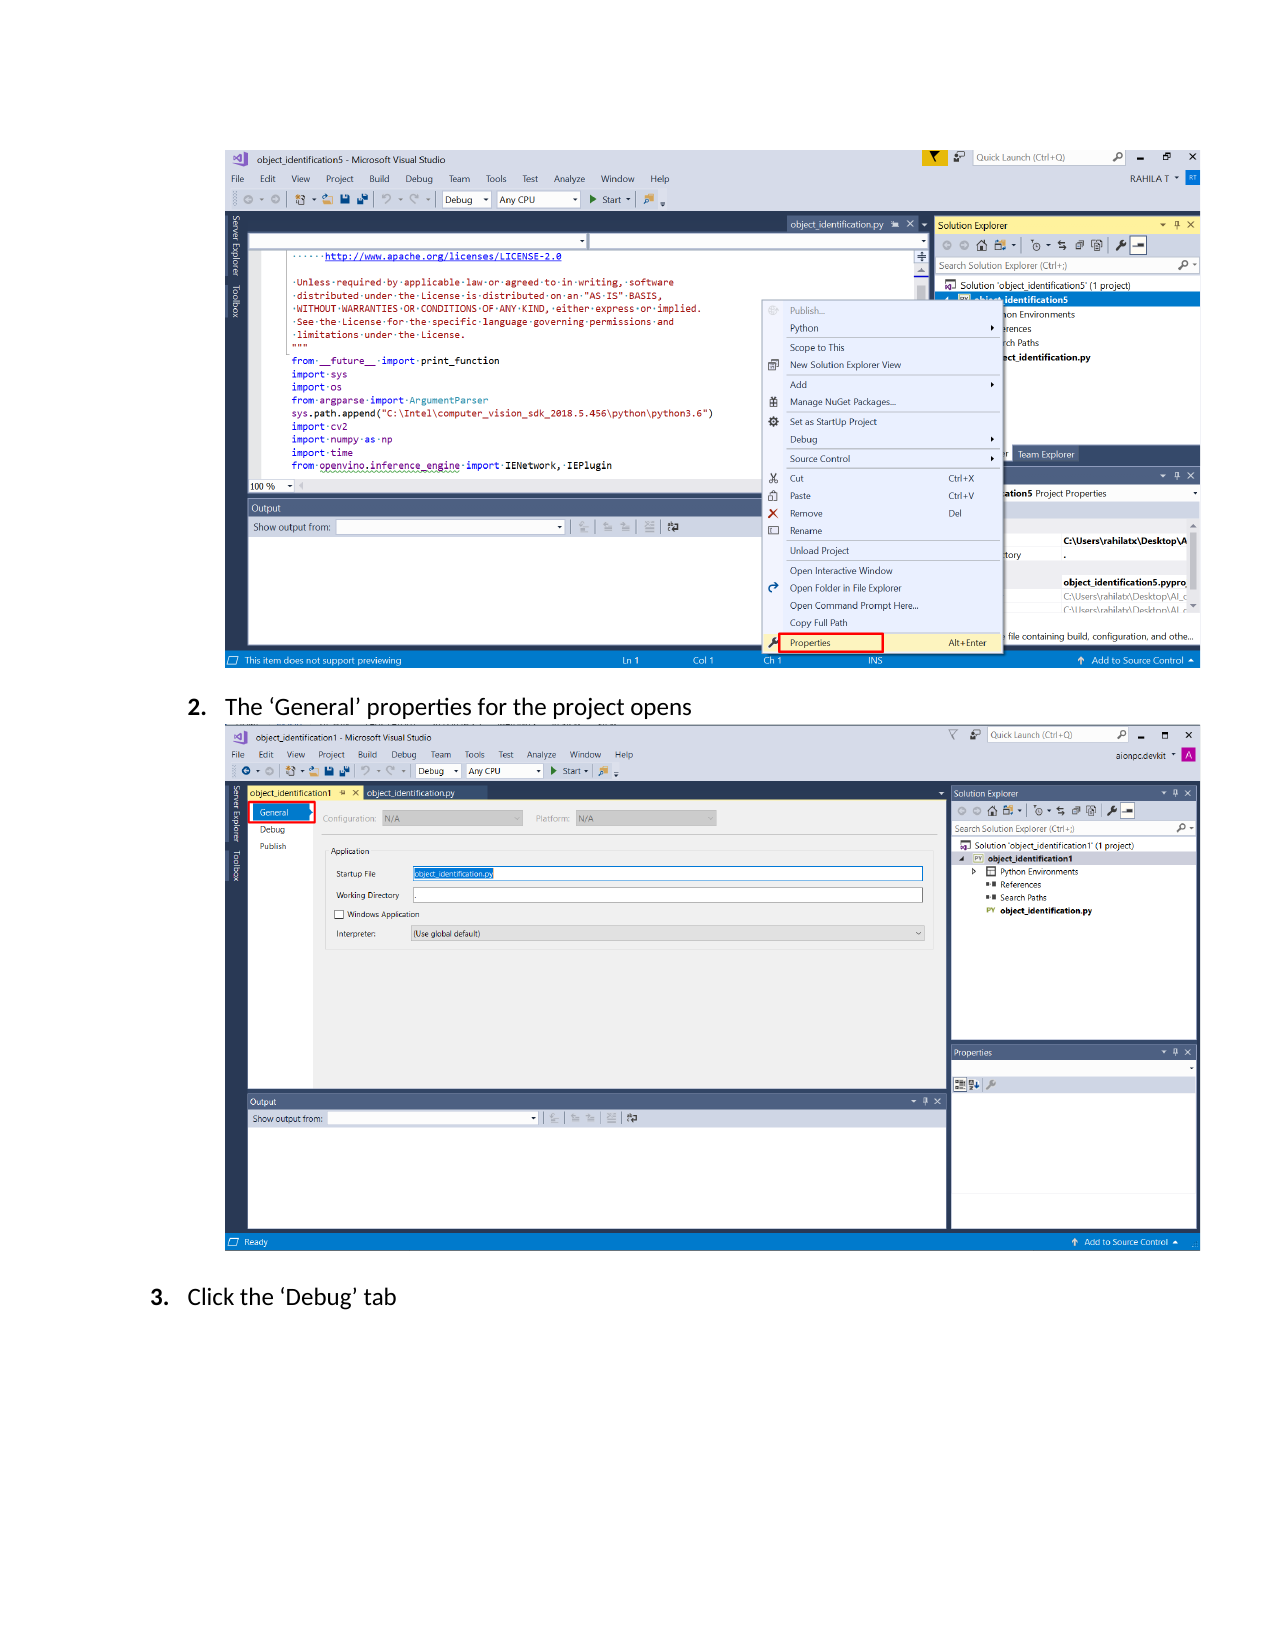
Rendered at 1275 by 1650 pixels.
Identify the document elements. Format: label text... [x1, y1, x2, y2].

list Click the ‘Debug’ tab [150, 1281, 1125, 1312]
list The ‘General’ properties for the project opens [187, 691, 1125, 722]
picture [225, 724, 1200, 1251]
picture [225, 150, 1200, 668]
